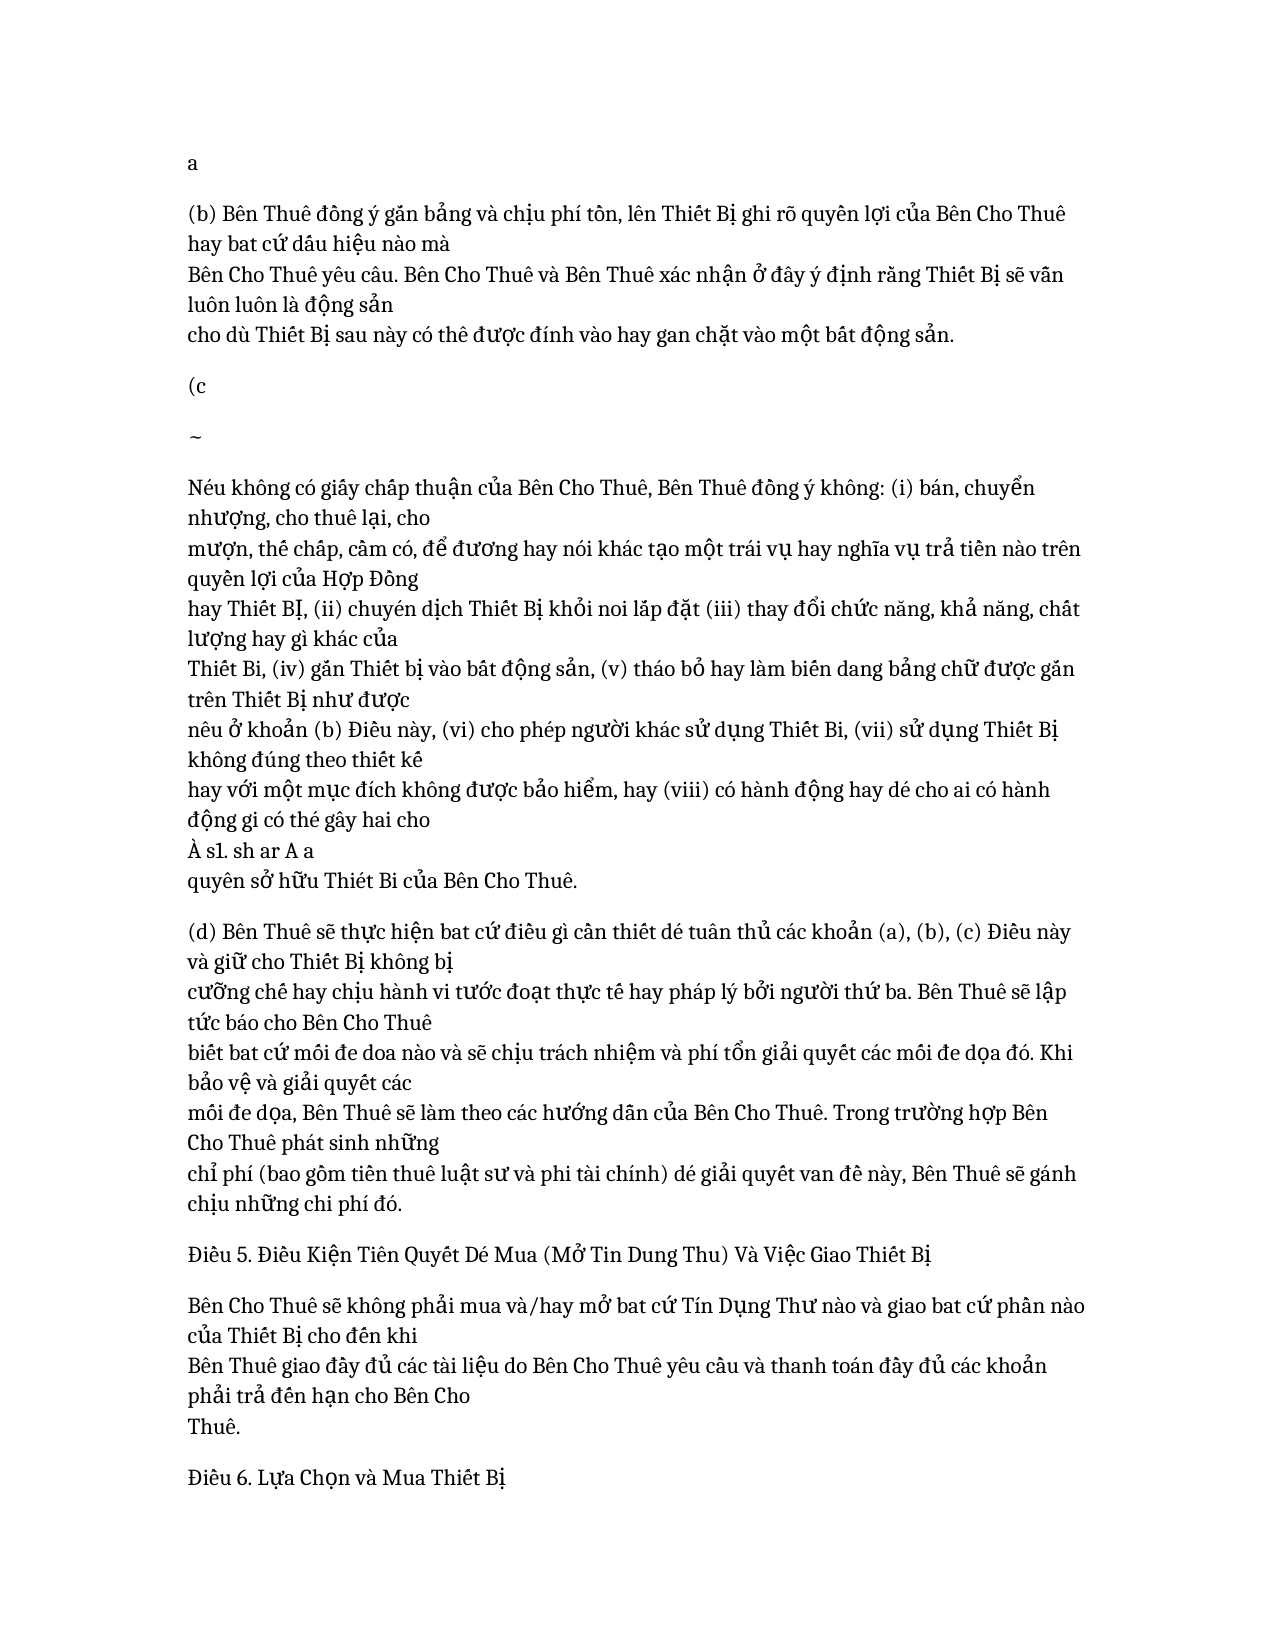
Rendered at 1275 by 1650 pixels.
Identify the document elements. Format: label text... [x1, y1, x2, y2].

text Điều 6. Lựa Chọn và Mua Thiết Bị [187, 1464, 1087, 1491]
text Néu không có giấy chấp thuận của Bên Cho Thuê, Bên Thuê đồng ý không: (i) bán, chuyển nhượng, cho thuê lại, cho mượn, thế chấp, cầm có, để đương hay nói khác tạo một trái vụ hay nghĩa vụ trả tiền nào trên quyền lợi của Hợp Đồng hay Thiết BỊ, (ii) chuyén dịch Thiết Bị khỏi noi lắp đặt (iii) thay đổi chức năng, khả năng, chất lượng hay gì khác của Thiết Bi, (iv) gắn Thiết bị vào bất động sản, (v) tháo bỏ hay làm biến dang bảng chữ được gắn trên Thiết Bị như được nêu ở khoản (b) Điều này, (vi) cho phép người khác sử dụng Thiết Bi, (vii) sử dụng Thiết Bị không đúng theo thiết kế hay với một mục đích không được bảo hiểm, hay (viii) có hành động hay dé cho ai có hành động gi có thé gây hai cho À s1. sh ar A a quyên sở hữu Thiét Bi của Bên Cho Thuê. [187, 475, 1087, 894]
text Bên Cho Thuê sẽ không phải mua và/hay mở bat cứ Tín Dụng Thư nào và giao bat cứ phần nào của Thiết Bị cho đến khi Bên Thuê giao đầy đủ các tài liệu do Bên Cho Thuê yêu cầu và thanh toán đầy đủ các khoản phải trả đến hạn cho Bên Cho Thuê. [187, 1293, 1087, 1440]
text (c [187, 373, 1087, 399]
text ~ [187, 424, 1087, 450]
text Điều 5. Điều Kiện Tiên Quyết Dé Mua (Mở Tin Dung Thu) Và Việc Giao Thiết Bị [187, 1242, 1087, 1268]
text (b) Bên Thuê đồng ý gắn bảng và chịu phí tồn, lên Thiết Bị ghi rõ quyền lợi của Bên Cho Thuê hay bat cứ dấu hiệu nào mà Bên Cho Thuê yêu câu. Bên Cho Thuê và Bên Thuê xác nhận ở đây ý định rằng Thiết Bị sẽ vẫn luôn luôn là động sản cho dù Thiết Bị sau này có thê được đính vào hay gan chặt vào một bất động sản. [187, 201, 1087, 348]
text a [187, 150, 1087, 176]
text (d) Bên Thuê sẽ thực hiện bat cứ điều gì cần thiết dé tuân thủ các khoản (a), (b), (c) Điều này và giữ cho Thiết Bị không bị cưỡng chế hay chịu hành vi tước đoạt thực tế hay pháp lý bởi người thứ ba. Bên Thuê sẽ lập tức báo cho Bên Cho Thuê biết bat cứ mối đe doa nào và sẽ chịu trách nhiệm và phí tổn giải quyết các mối đe dọa đó. Khi bảo vệ và giải quyết các mối đe dọa, Bên Thuê sẽ làm theo các hướng dẫn của Bên Cho Thuê. Trong trường hợp Bên Cho Thuê phát sinh những chỉ phí (bao gồm tiền thuê luật sư và phi tài chính) dé giải quyết van đề này, Bên Thuê sẽ gánh chịu những chi phí đó. [187, 919, 1087, 1217]
